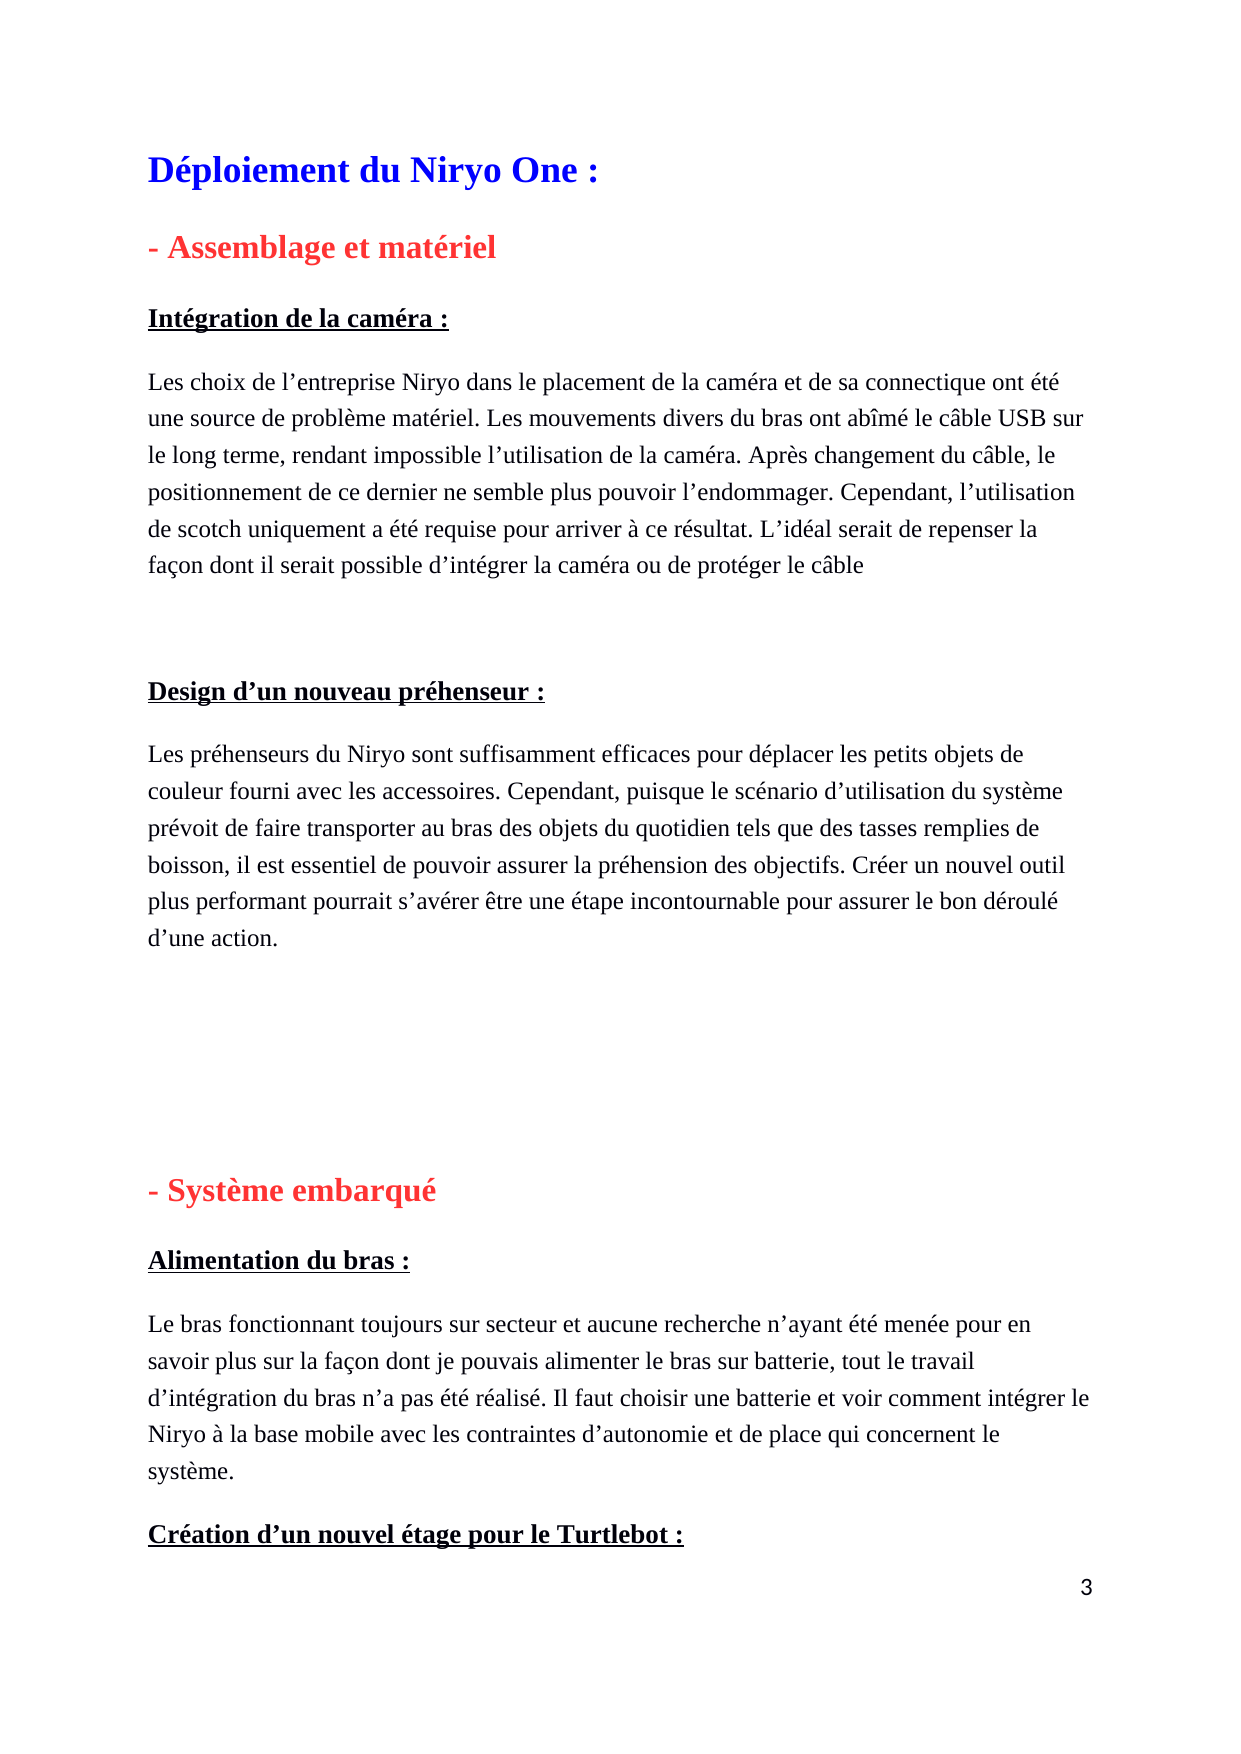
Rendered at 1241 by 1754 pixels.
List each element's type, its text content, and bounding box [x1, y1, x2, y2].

text Les préhenseurs du Niryo sont suffisamment efficaces pour déplacer les petits objets de couleur fourni avec les accessoires. Cependant, puisque le scénario d’utilisation du système prévoit de faire transporter au bras des objets du quotidien tels que des tasses remplies de boisson, il est essentiel de pouvoir assurer la préhension des objectifs. Créer un nouvel outil plus performant pourrait s’avérer être une étape incontournable pour assurer le bon déroulé d’une action. [148, 739, 1092, 952]
text Le bras fonctionnant toujours sur secteur et aucune recherche n’ayant été menée pour en savoir plus sur la façon dont je pouvais alimenter le bras sur batterie, tout le travail d’intégration du bras n’a pas été réalisé. Il faut choisir une batterie et voir comment intégrer le Niryo à la base mobile avec les contraintes d’autonomie et de place qui concernent le système. [148, 1309, 1092, 1485]
subtitle Alimentation du bras : [148, 1244, 1092, 1276]
subtitle - Système embarqué [148, 1170, 1092, 1209]
subtitle Intégration de la caméra : [148, 302, 1092, 333]
subtitle Création d’un nouvel étage pour le Turtlebot : [148, 1518, 1092, 1549]
text Les choix de l’entreprise Niryo dans le placement de la caméra et de sa connectique ont été une source de problème matériel. Les mouvements divers du bras ont abîmé le câble USB sur le long terme, rendant impossible l’utilisation de la caméra. Après changement du câble, le positionnement de ce dernier ne semble plus pouvoir l’endommager. Cependant, l’utilisation de scotch uniquement a été requise pour arriver à ce résultat. L’idéal serait de repenser la façon dont il serait possible d’intégrer la caméra ou de protéger le câble [148, 367, 1092, 579]
subtitle Déploiement du Niryo One : [148, 148, 1092, 191]
subtitle - Assemblage et matériel [148, 228, 1092, 266]
subtitle Design d’un nouveau préhenseur : [148, 674, 1092, 706]
